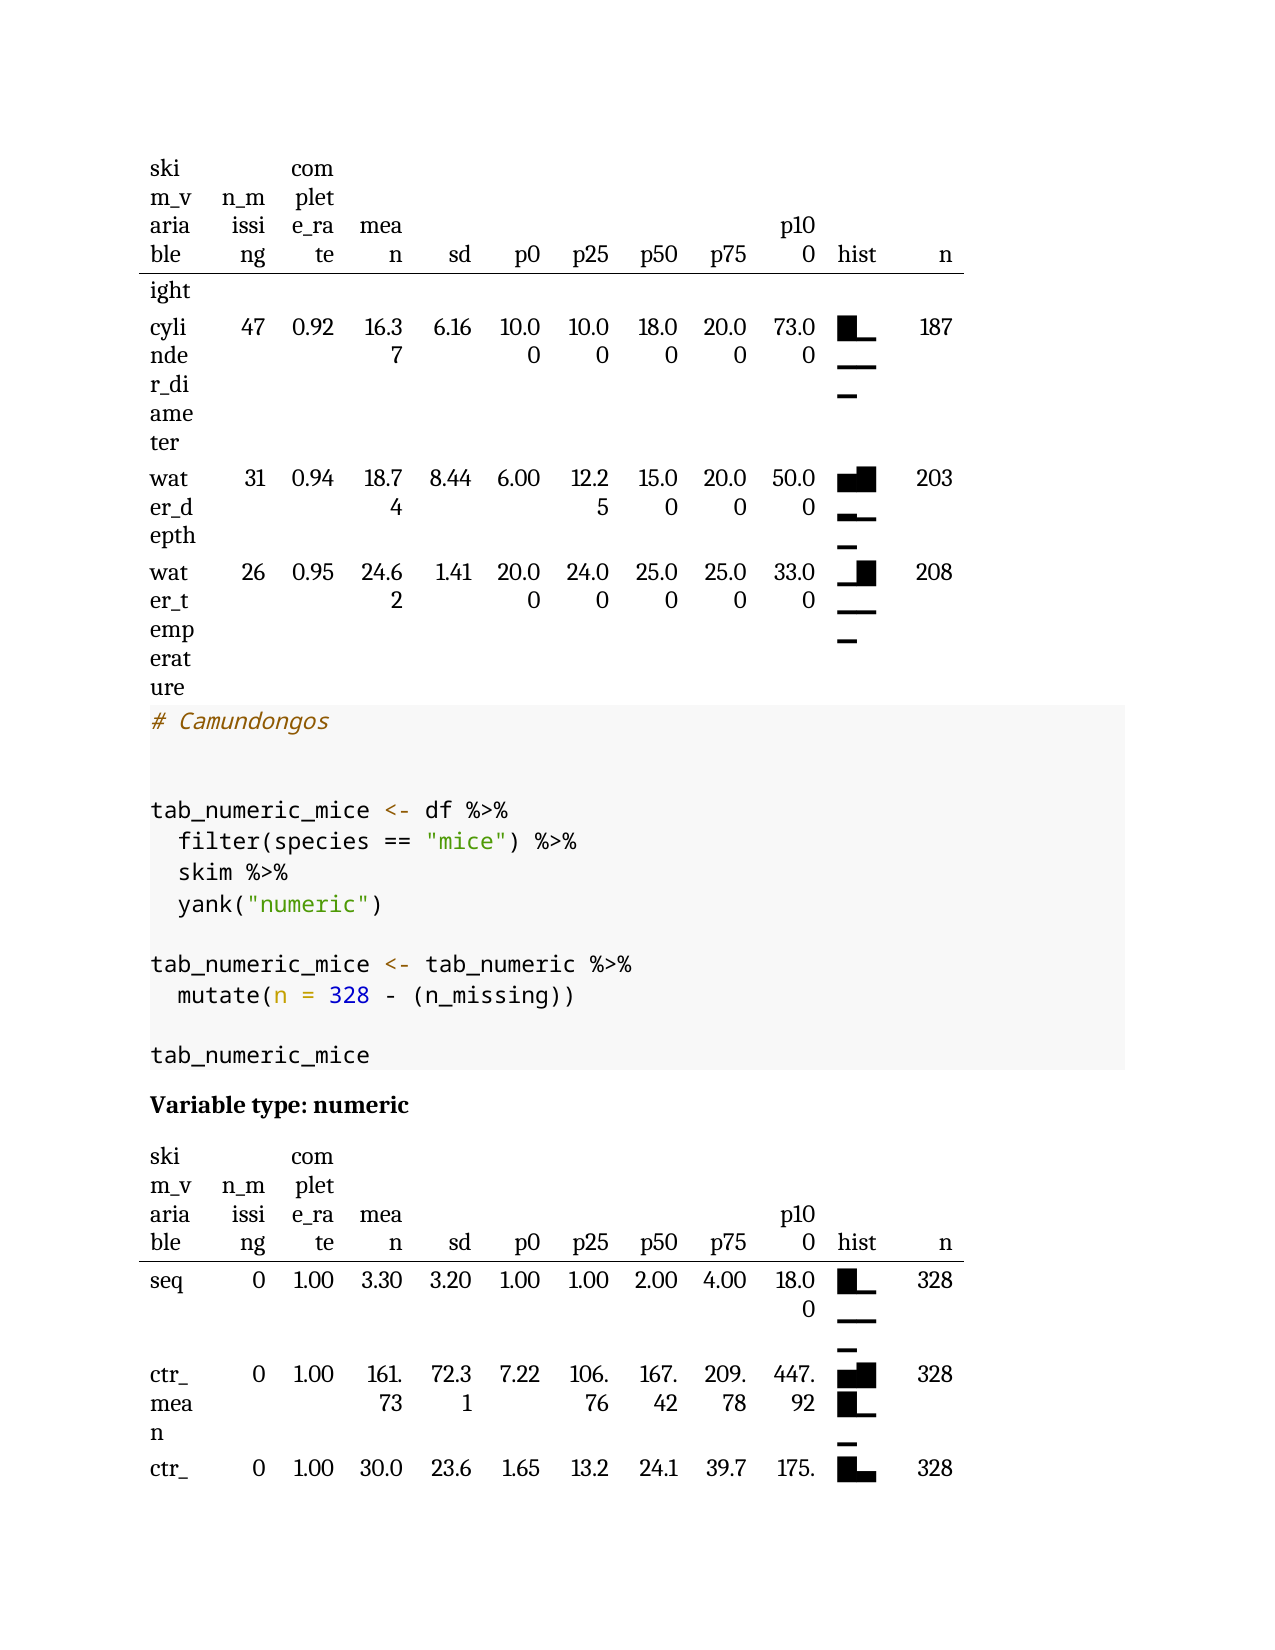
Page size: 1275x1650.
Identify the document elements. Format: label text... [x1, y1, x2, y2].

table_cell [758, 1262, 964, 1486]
text Variable type: numeric [150, 1091, 1125, 1119]
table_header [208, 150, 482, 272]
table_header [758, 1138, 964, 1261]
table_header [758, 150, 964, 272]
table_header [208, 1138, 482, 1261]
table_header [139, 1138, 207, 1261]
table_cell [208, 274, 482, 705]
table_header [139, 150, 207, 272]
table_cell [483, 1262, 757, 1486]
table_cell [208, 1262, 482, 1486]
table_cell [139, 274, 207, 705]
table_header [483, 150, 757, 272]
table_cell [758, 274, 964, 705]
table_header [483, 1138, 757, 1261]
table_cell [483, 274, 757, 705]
text # Camundongos tab_numeric_mice <- df %>% filter(species == "mice") %>% skim %>% yank("numeric") tab_numeric_mice <- tab_numeric %>% mutate(n = 328 - (n_missing)) tab_numeric_mice [150, 705, 1125, 1070]
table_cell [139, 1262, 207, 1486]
